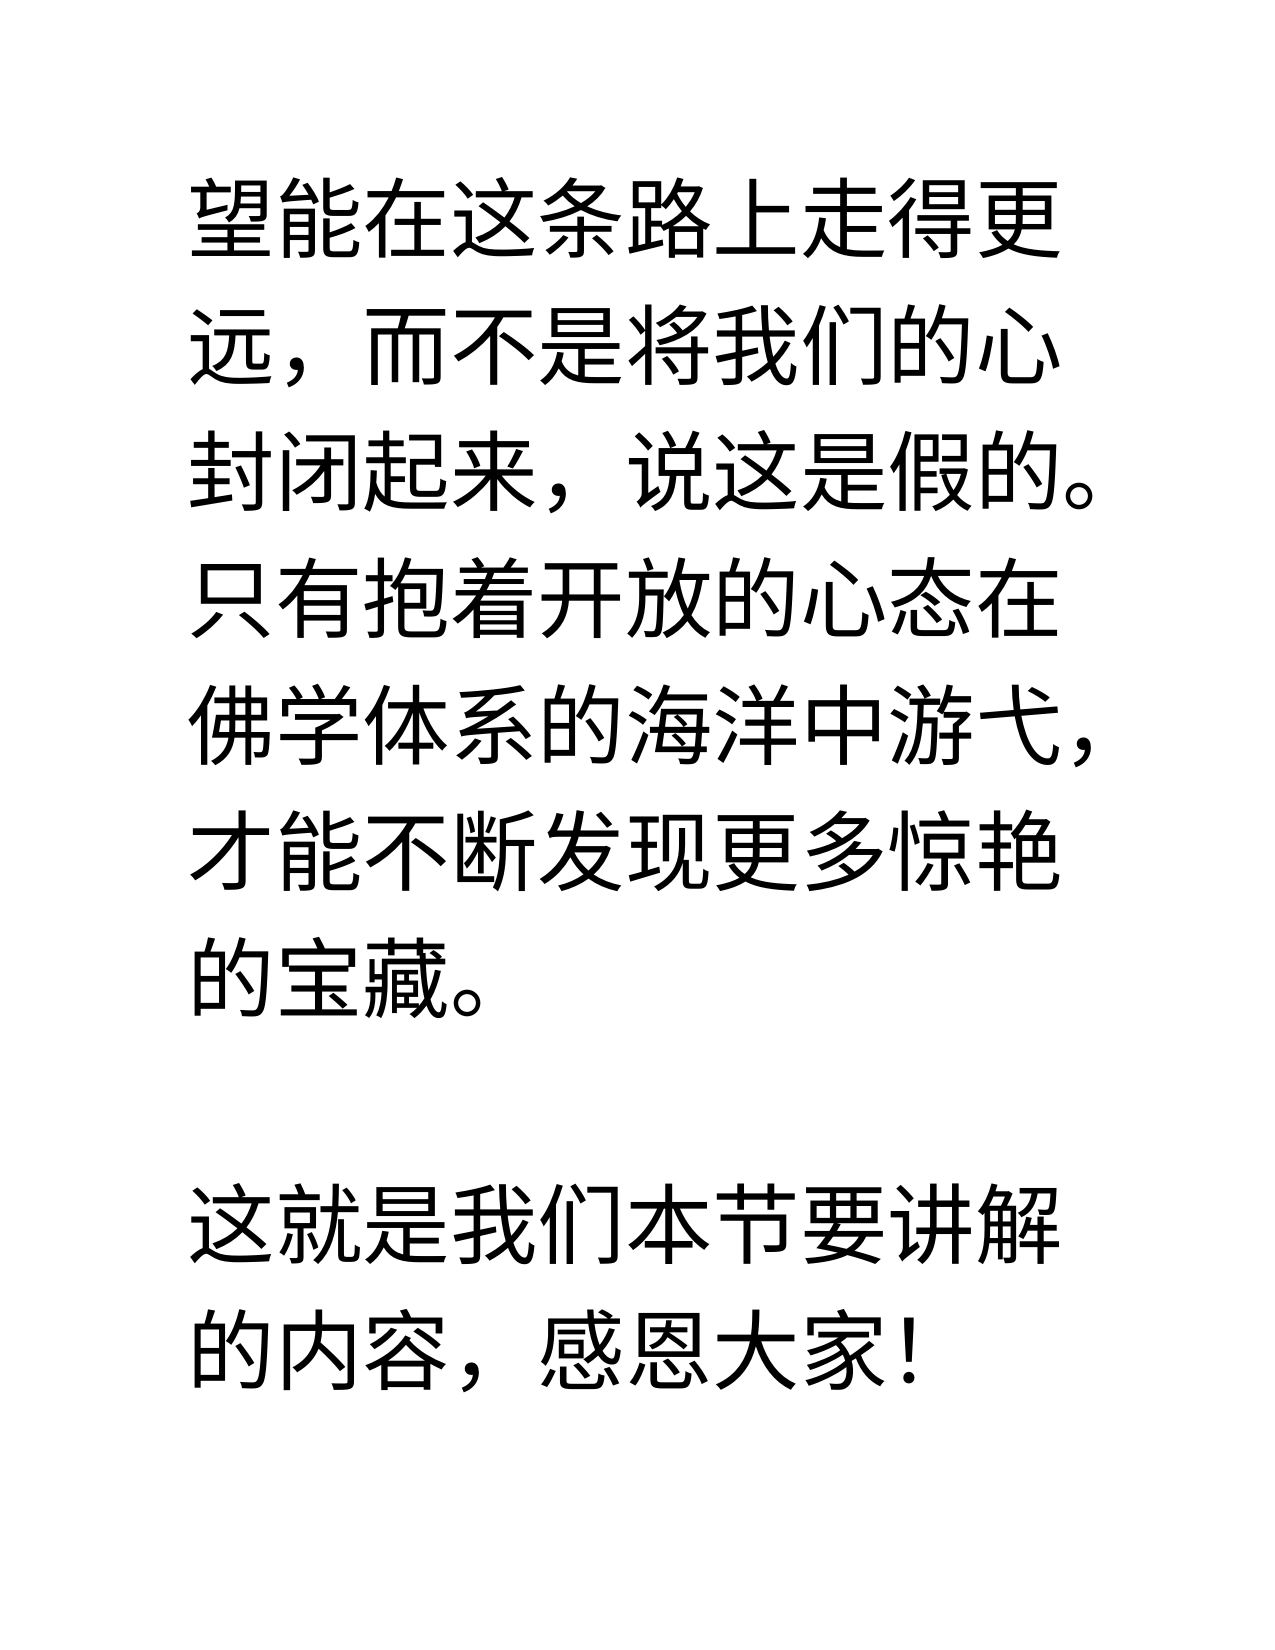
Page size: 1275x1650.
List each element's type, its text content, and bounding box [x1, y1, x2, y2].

text 这就是我们本节要讲解的内容，感恩大家！ [187, 1156, 1087, 1409]
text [187, 150, 1087, 1037]
